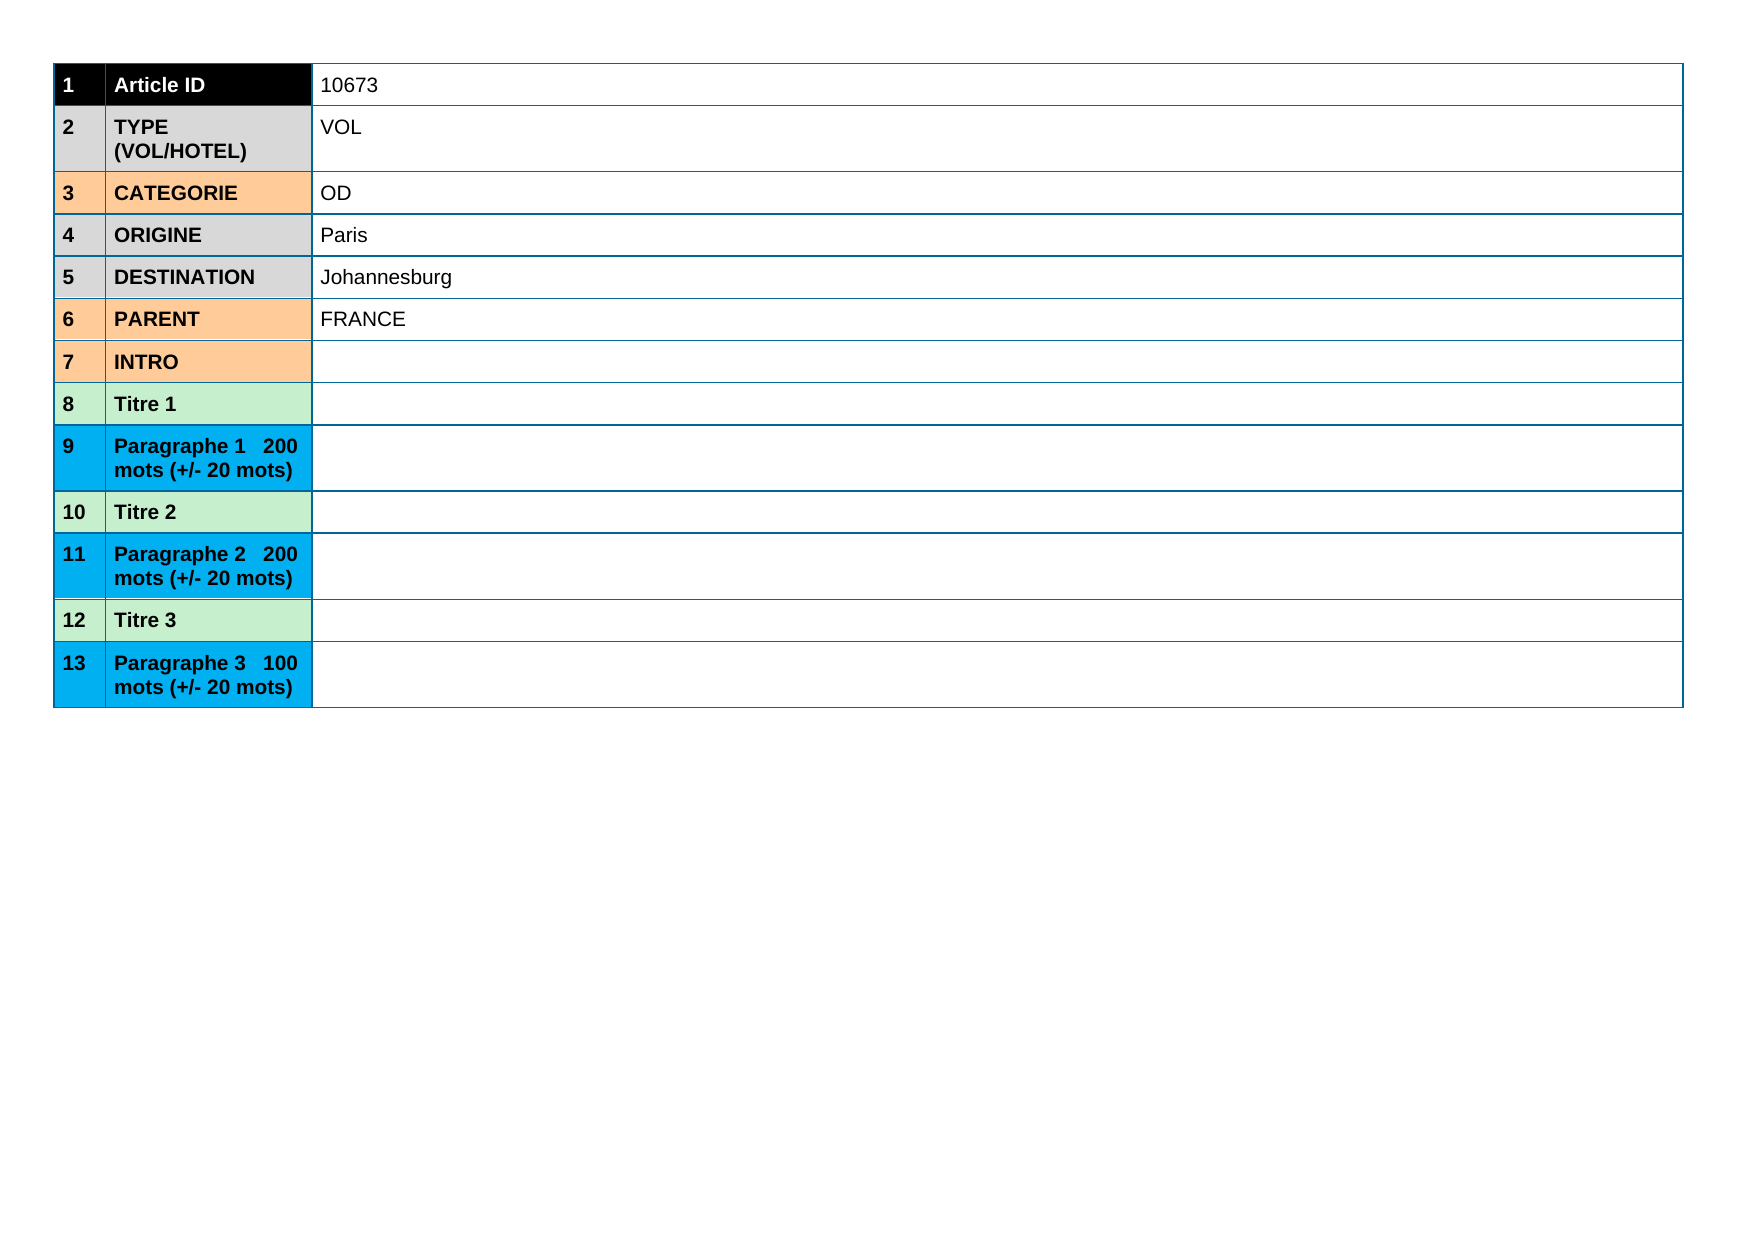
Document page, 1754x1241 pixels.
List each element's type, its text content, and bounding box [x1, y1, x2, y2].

table_cell 9 [55, 426, 105, 490]
table_cell FRANCE [313, 299, 1682, 339]
table_cell Titre 1 [106, 383, 311, 424]
table_cell INTRO [106, 341, 311, 382]
table_header 1 [55, 64, 105, 105]
table_cell 3 [55, 172, 105, 213]
table_cell PARENT [106, 299, 311, 339]
table_cell 8 [55, 383, 105, 424]
table_cell [313, 383, 1682, 424]
table_cell VOL [313, 106, 1682, 171]
table_cell OD [313, 172, 1682, 213]
table_cell ORIGINE [106, 215, 311, 255]
table_cell 10 [55, 492, 105, 532]
table_cell [313, 492, 1682, 532]
table_cell 13 [55, 642, 105, 707]
table_cell 11 [55, 534, 105, 598]
table_cell 7 [55, 341, 105, 382]
table_cell Paragraphe 2 200 mots (+/- 20 mots) [106, 534, 311, 598]
table_cell [313, 642, 1682, 707]
table_cell 12 [55, 600, 105, 641]
table_cell TYPE (VOL/HOTEL) [106, 106, 311, 171]
table_cell [313, 534, 1682, 598]
table_cell Paragraphe 1 200 mots (+/- 20 mots) [106, 426, 311, 490]
table_cell 2 [55, 106, 105, 171]
table_cell [313, 341, 1682, 382]
table_cell DESTINATION [106, 257, 311, 297]
table_cell Titre 3 [106, 600, 311, 641]
table_cell Titre 2 [106, 492, 311, 532]
table_header 10673 [313, 64, 1682, 105]
table_cell Johannesburg [313, 257, 1682, 297]
table_cell Paragraphe 3 100 mots (+/- 20 mots) [106, 642, 311, 707]
table_cell [313, 600, 1682, 641]
table_cell CATEGORIE [106, 172, 311, 213]
table_cell [313, 426, 1682, 490]
table_header Article ID [106, 64, 311, 105]
table_cell 6 [55, 299, 105, 339]
table_cell 5 [55, 257, 105, 297]
table_cell 4 [55, 215, 105, 255]
table_cell Paris [313, 215, 1682, 255]
